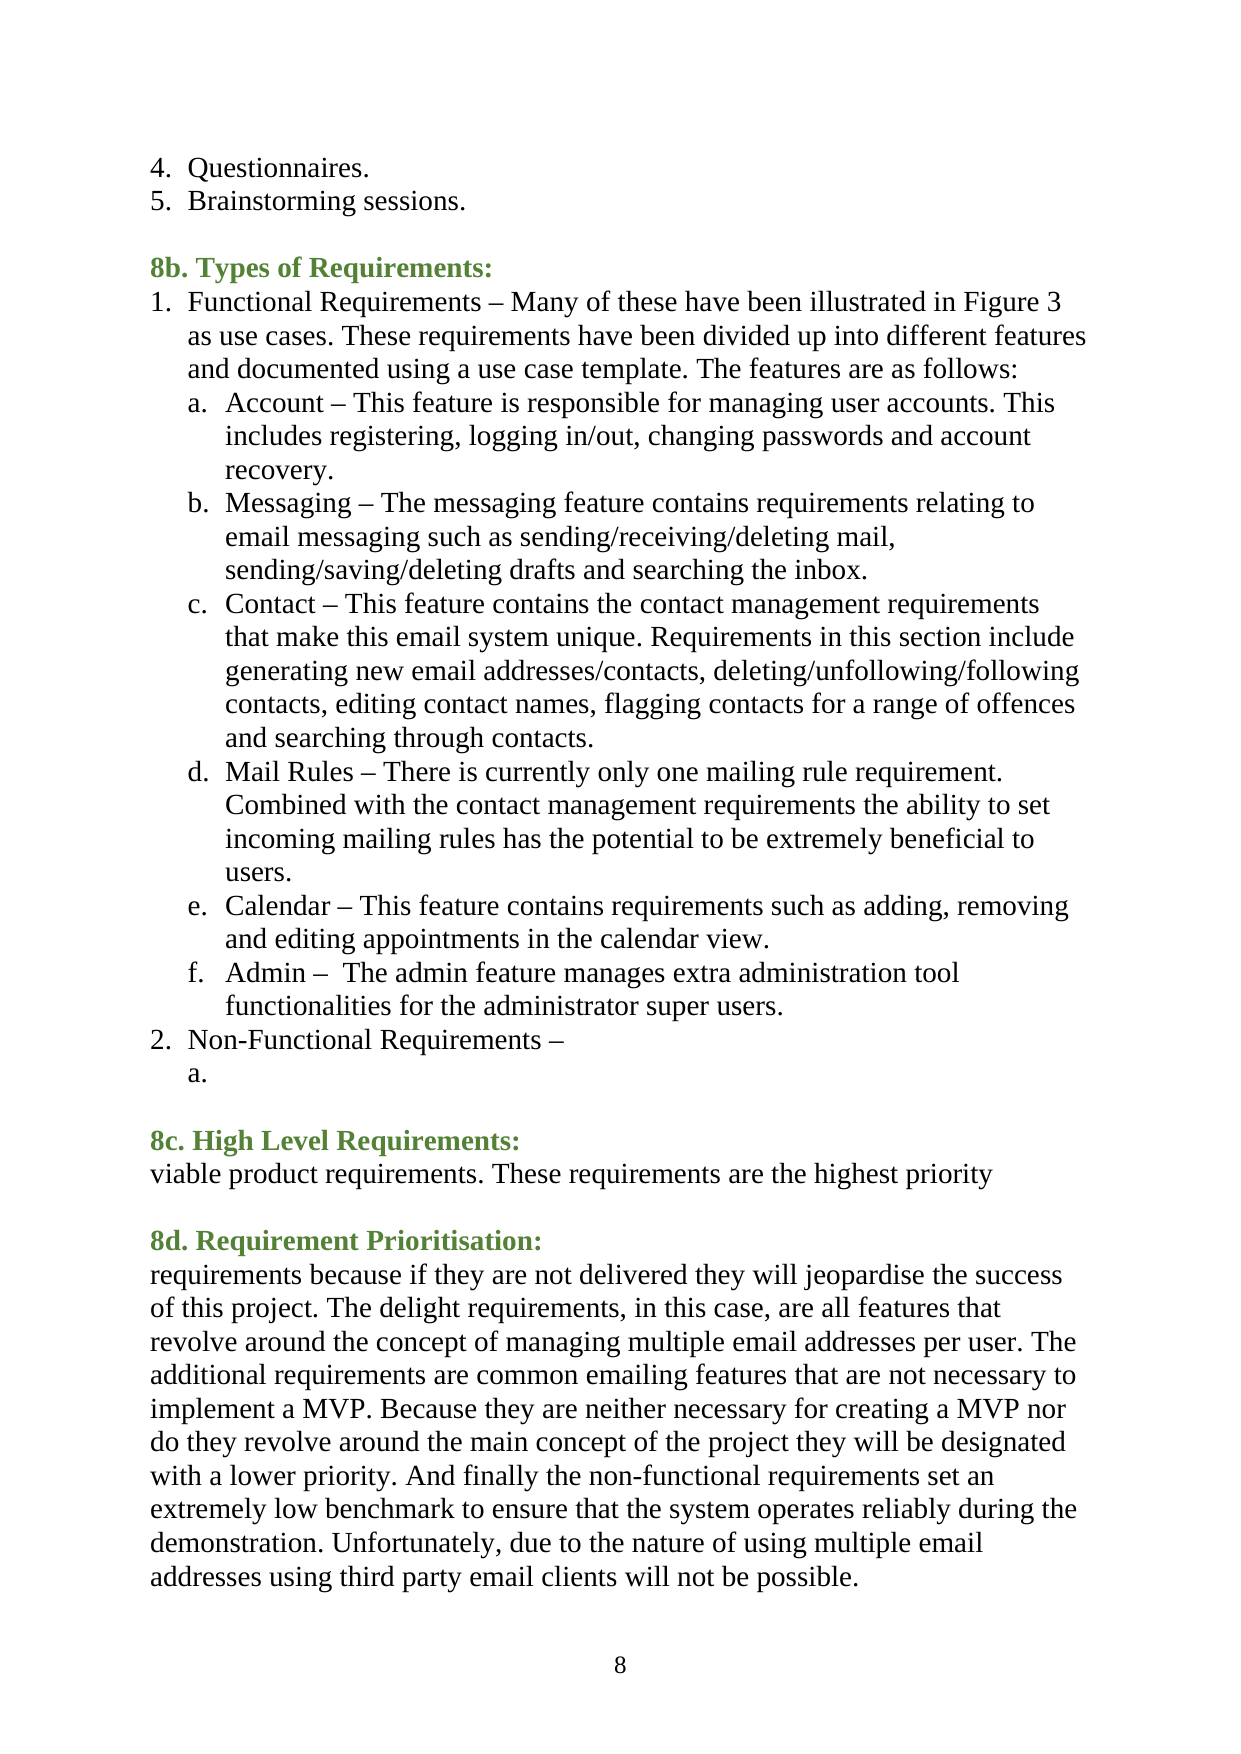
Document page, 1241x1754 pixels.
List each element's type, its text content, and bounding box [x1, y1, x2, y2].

list Functional Requirements – Many of these have been illustrated in Figure 3 as use cases. These requirements have been divided up into different features and documented using a use case template. The features are as follows: [150, 284, 1090, 385]
text requirements because if they are not delivered they will jeopardise the success of this project. The delight requirements, in this case, are all features that revolve around the concept of managing multiple email addresses per user. The additional requirements are common emailing features that are not necessary to implement a MVP. Because they are neither necessary for creating a MVP nor do they revolve around the main concept of the project they will be designated with a lower priority. And finally the non-functional requirements set an extremely low benchmark to ensure that the system operates reliably during the demonstration. Unfortunately, due to the nature of using multiple email addresses using third party email clients will not be possible. [150, 1257, 1090, 1592]
list Messaging – The messaging feature contains requirements relating to email messaging such as sending/receiving/deleting mail, sending/saving/deleting drafts and searching the inbox. [187, 485, 1090, 586]
list Admin – The admin feature manages extra administration tool functionalities for the administrator super users. [187, 955, 1090, 1022]
list Account – This feature is responsible for managing user accounts. This includes registering, logging in/out, changing passwords and account recovery. [187, 385, 1090, 485]
list Calendar – This feature contains requirements such as adding, removing and editing appointments in the calendar view. [187, 888, 1090, 955]
list Contact – This feature contains the contact management requirements that make this email system unique. Requirements in this section include generating new email addresses/contacts, deleting/unfollowing/following contacts, editing contact names, flagging contacts for a range of offences and searching through contacts. [187, 586, 1090, 754]
list Brainstorming sessions. [150, 183, 1090, 217]
text 8c. High Level Requirements: [150, 1123, 1090, 1156]
list Questionnaires. [150, 150, 1090, 183]
text 8d. Requirement Prioritisation: [150, 1223, 1090, 1257]
text 8b. Types of Requirements: [150, 251, 1090, 284]
list Non-Functional Requirements – [150, 1022, 1090, 1056]
text viable product requirements. These requirements are the highest priority [150, 1156, 1090, 1190]
list Mail Rules – There is currently only one mailing rule requirement. Combined with the contact management requirements the ability to set incoming mailing rules has the potential to be extremely beneficial to users. [187, 754, 1090, 888]
